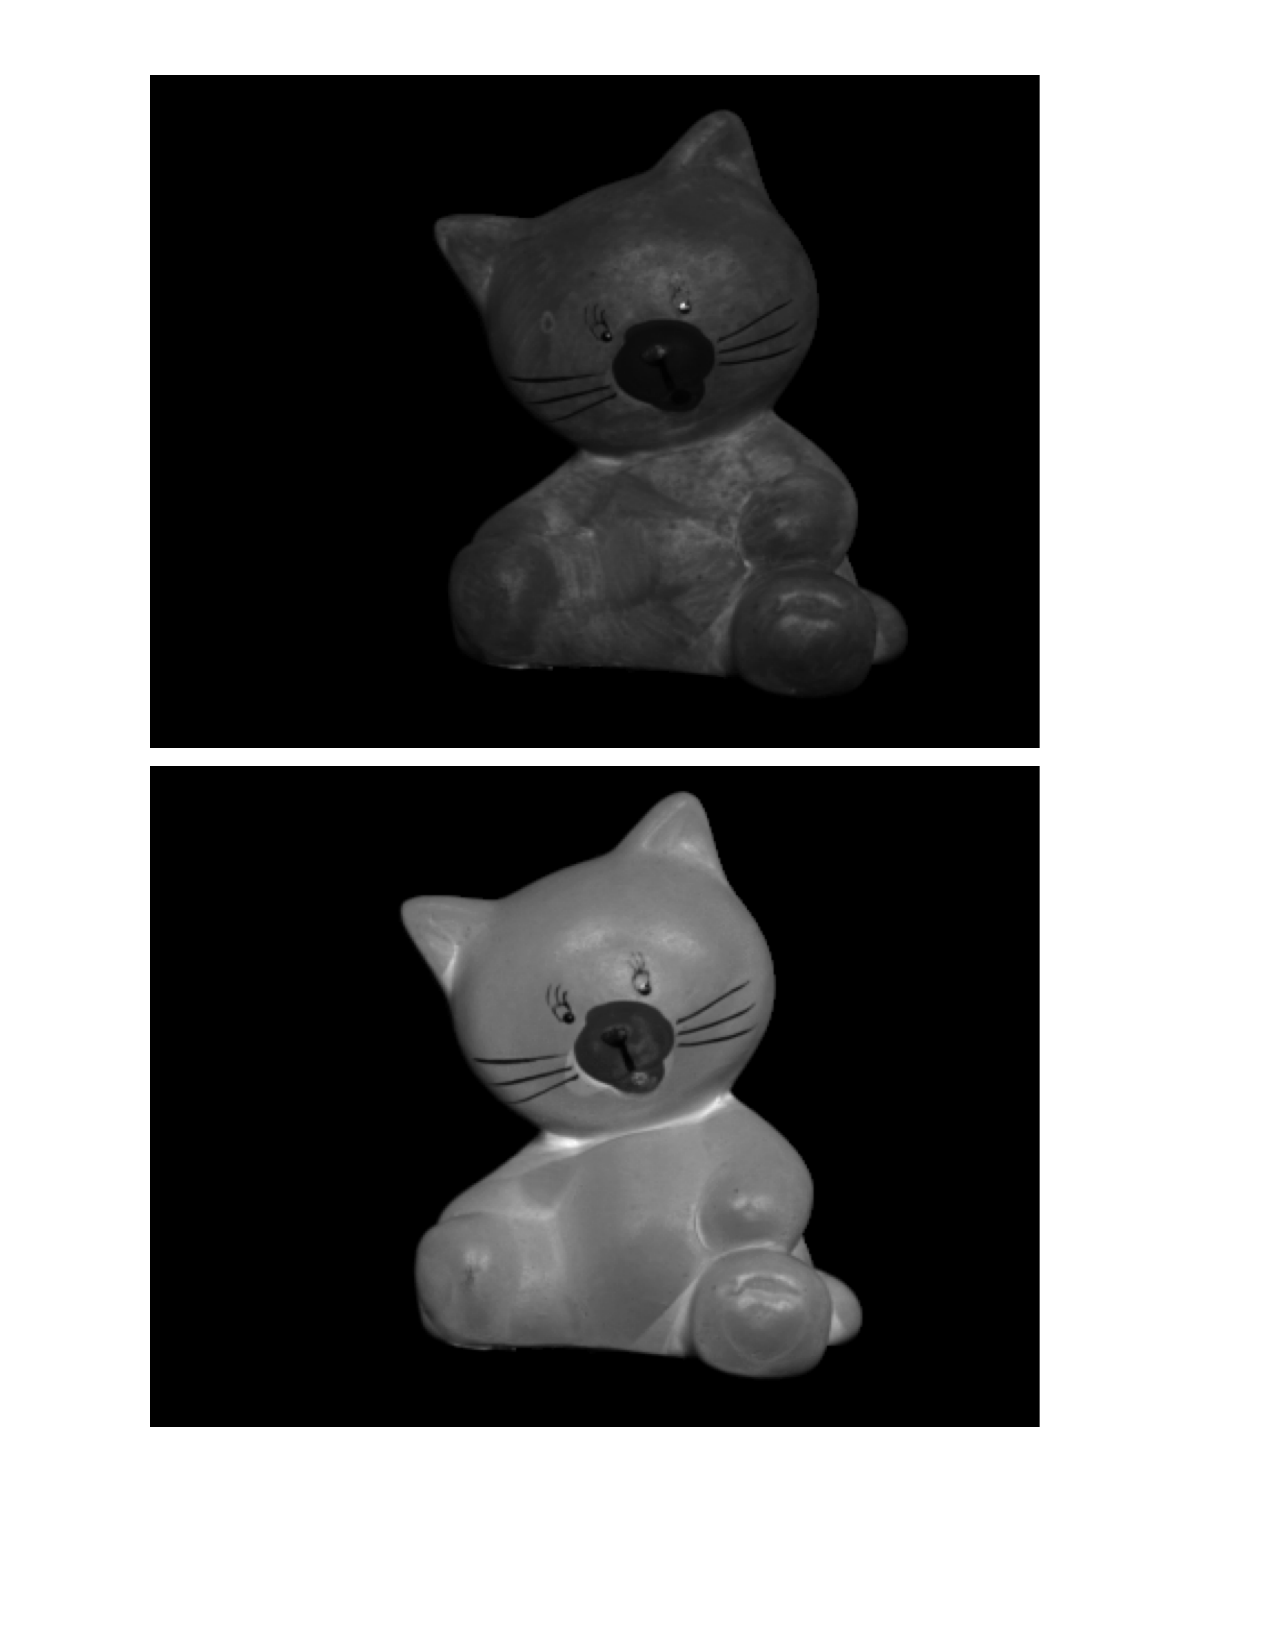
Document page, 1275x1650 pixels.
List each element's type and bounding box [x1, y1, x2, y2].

picture [150, 75, 1040, 748]
picture [150, 766, 1040, 1427]
